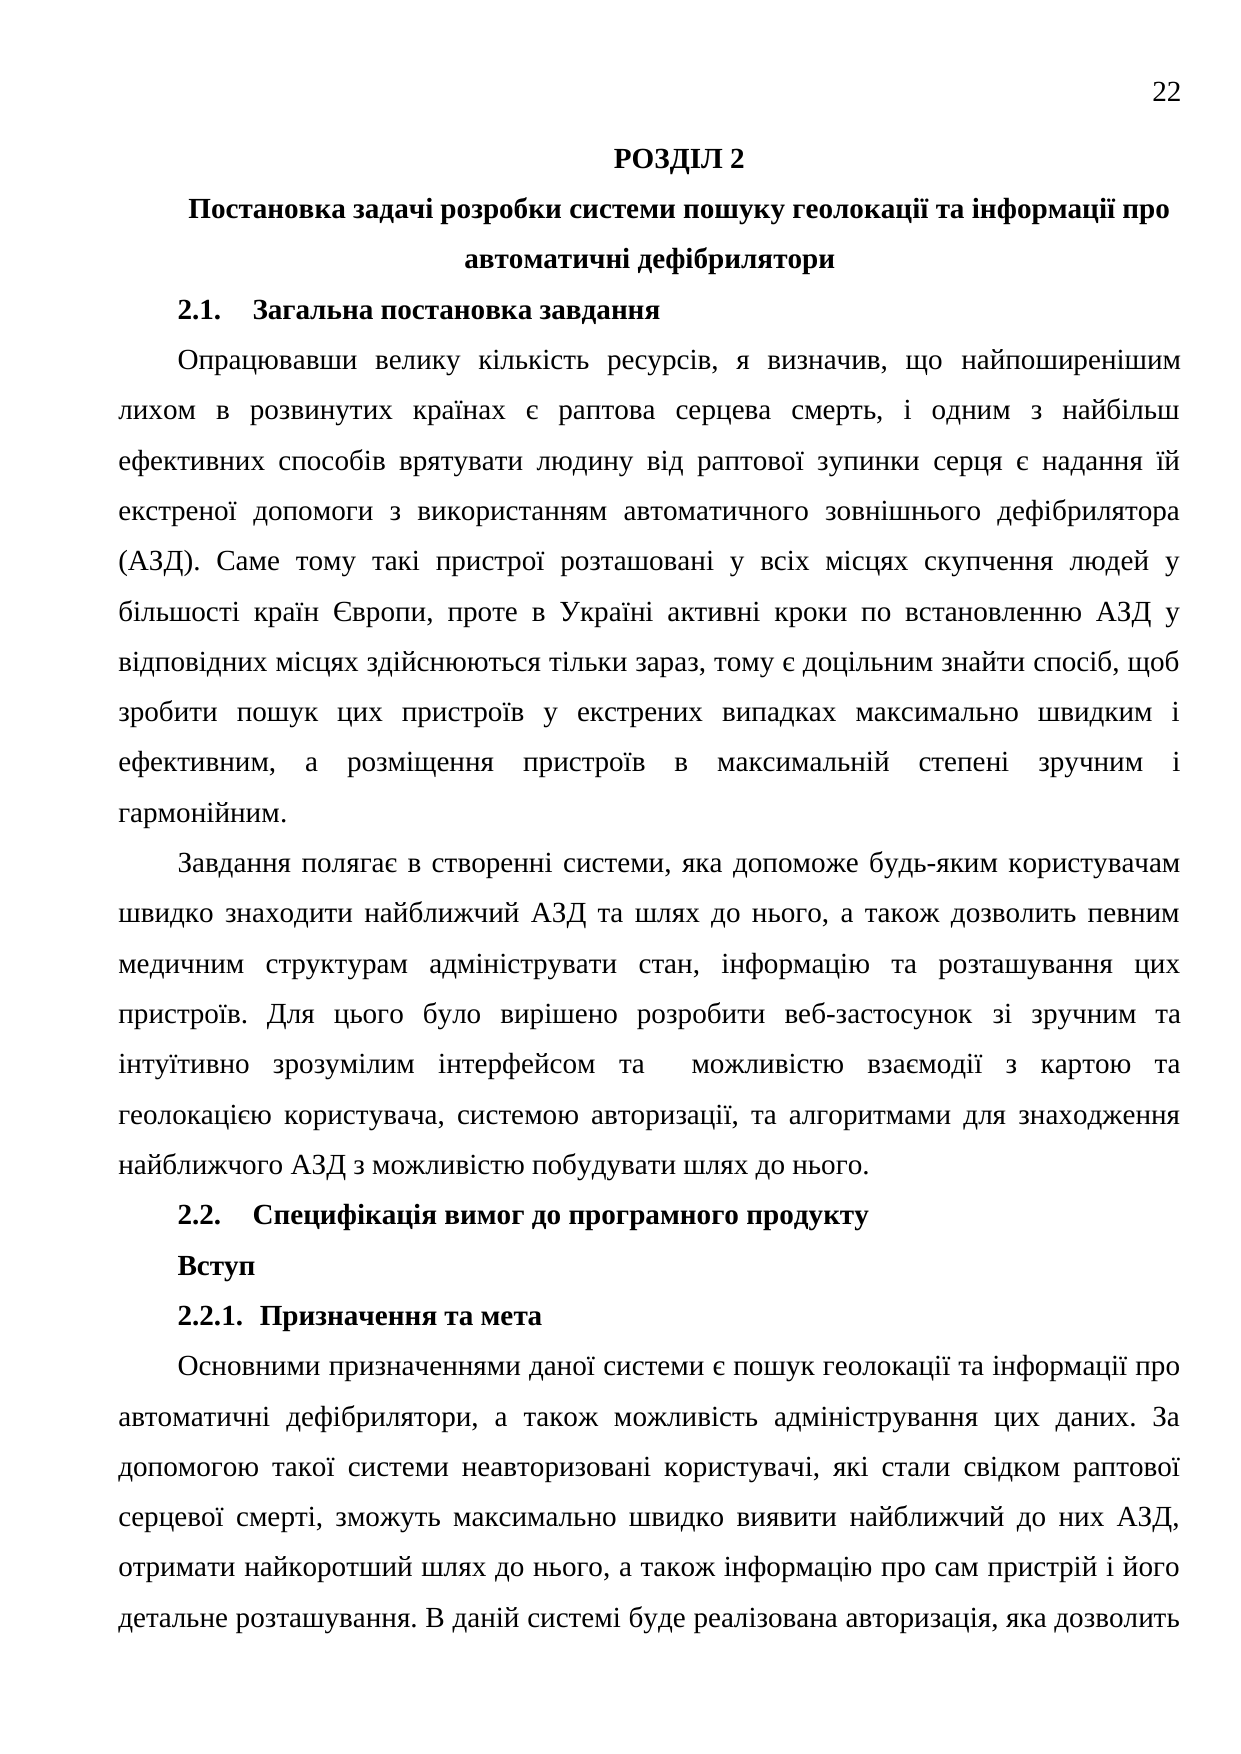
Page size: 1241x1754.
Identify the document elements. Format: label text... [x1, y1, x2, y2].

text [118, 1348, 1181, 1633]
text РОЗДІЛ 2 [118, 141, 1181, 174]
text Опрацювавши велику кількість ресурсів, я визначив, що найпоширенішим лихом в розвинутих країнах є раптова серцева смерть, і одним з найбільш ефективних способів врятувати людину від раптової зупинки серця є надання їй екстреної допомоги з використанням автоматичного зовнішнього дефібрилятора (АЗД). Саме тому такі пристрої розташовані у всіх місцях скупчення людей у більшості країн Європи, проте в Україні активні кроки по встановленню АЗД у відповідних місцях здійснюються тільки зараз, тому є доцільним знайти спосіб, щоб зробити пошук цих пристроїв у екстрених випадках максимально швидким і ефективним, а розміщення пристроїв в максимальній степені зручним і гармонійним. [118, 342, 1181, 828]
list Призначення та мета [177, 1298, 1181, 1332]
text Завдання полягає в створенні системи, яка допоможе будь-яким користувачам швидко знаходити найближчий АЗД та шлях до нього, а також дозволить певним медичним структурам адмініструвати стан, інформацію та розташування цих пристроїв. Для цього було вирішено розробити веб-застосунок зі зручним та інтуїтивно зрозумілим інтерфейсом та можливістю взаємодії з картою та геолокацією користувача, системою авторизації, та алгоритмами для знаходження найближчого АЗД з можливістю побудувати шлях до нього. [118, 845, 1181, 1181]
text Постановка задачі розробки системи пошуку геолокації та інформації про автоматичні дефібрилятори [118, 191, 1181, 275]
list Загальна постановка завдання [177, 292, 1181, 325]
list Специфікація вимог до програмного продукту [177, 1197, 1181, 1231]
text Вступ [118, 1248, 1181, 1281]
